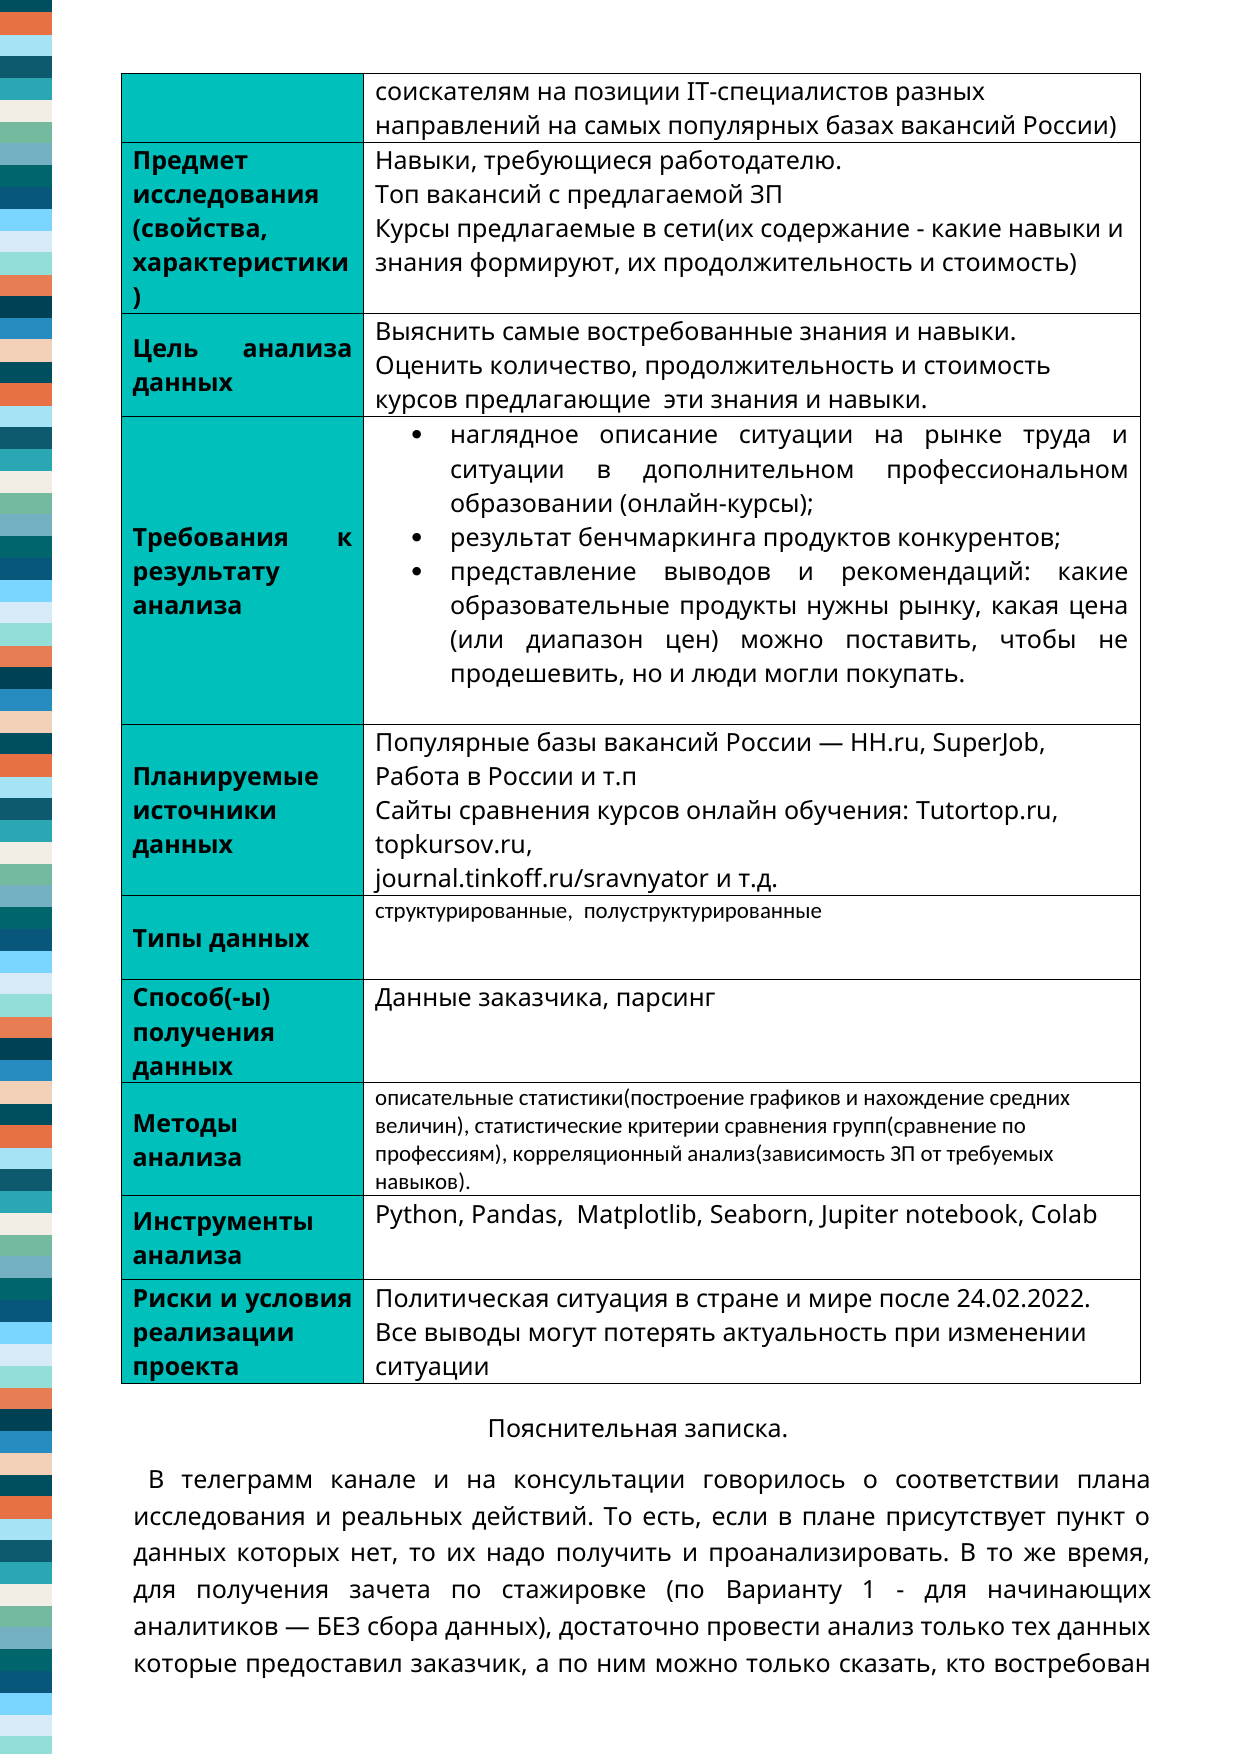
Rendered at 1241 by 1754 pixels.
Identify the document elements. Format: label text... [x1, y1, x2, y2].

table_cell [122, 74, 363, 142]
table_cell Предмет исследования (свойства, характеристики) [122, 143, 363, 313]
table_cell Политическая ситуация в стране и мире после 24.02.2022. Все выводы могут потерять актуальность при изменении ситуации [364, 1280, 1140, 1383]
table_cell Способ(-ы) получения данных [122, 980, 363, 1082]
table_cell Данные заказчика, парсинг [364, 980, 1140, 1082]
table_cell Инструменты анализа [122, 1196, 363, 1279]
table_cell Выяснить самые востребованные знания и навыки. Оценить количество, продолжительность и стоимость курсов предлагающие эти знания и навыки. [364, 314, 1140, 416]
table_cell структурированные, полуструктурированные [364, 896, 1140, 979]
table_cell наглядное описание ситуации на рынке труда и ситуации в дополнительном профессиональном образовании (онлайн-курсы); результат бенчмаркинга продуктов конкурентов; представление выводов и рекомендаций: какие образовательные продукты нужны рынку, какая цена (или диапазон цен) можно поставить, чтобы не продешевить, но и люди могли покупать. [364, 417, 1140, 724]
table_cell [364, 74, 1140, 142]
table_cell Python, Pandas, Matplotlib, Seaborn, Jupiter notebook, Colab [364, 1196, 1140, 1279]
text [133, 1461, 1152, 1679]
table_cell Требования к результату анализа [122, 417, 363, 724]
table_cell Навыки, требующиеся работодателю. Топ вакансий с предлагаемой ЗП Курсы предлагаемые в сети(их содержание - какие навыки и знания формируют, их продолжительность и стоимость) [364, 143, 1140, 313]
table_cell Цель анализа данных [122, 314, 363, 416]
table_cell Типы данных [122, 896, 363, 979]
table_cell Популярные базы вакансий России — HH.ru, SuperJob, Работа в России и т.п Сайты сравнения курсов онлайн обучения: Tutortop.ru, topkursov.ru, journal.tinkoff.ru/sravnyator и т.д. [364, 725, 1140, 895]
table_cell Методы анализа [122, 1083, 363, 1195]
table_cell Риски и условия реализации проекта [122, 1280, 363, 1383]
table_cell Планируемые источники данных [122, 725, 363, 895]
table_cell описательные статистики(построение графиков и нахождение средних величин), статистические критерии сравнения групп(сравнение по профессиям), корреляционный анализ(зависимость ЗП от требуемых навыков). [364, 1083, 1140, 1195]
text Пояснительная записка. [103, 1384, 1152, 1445]
